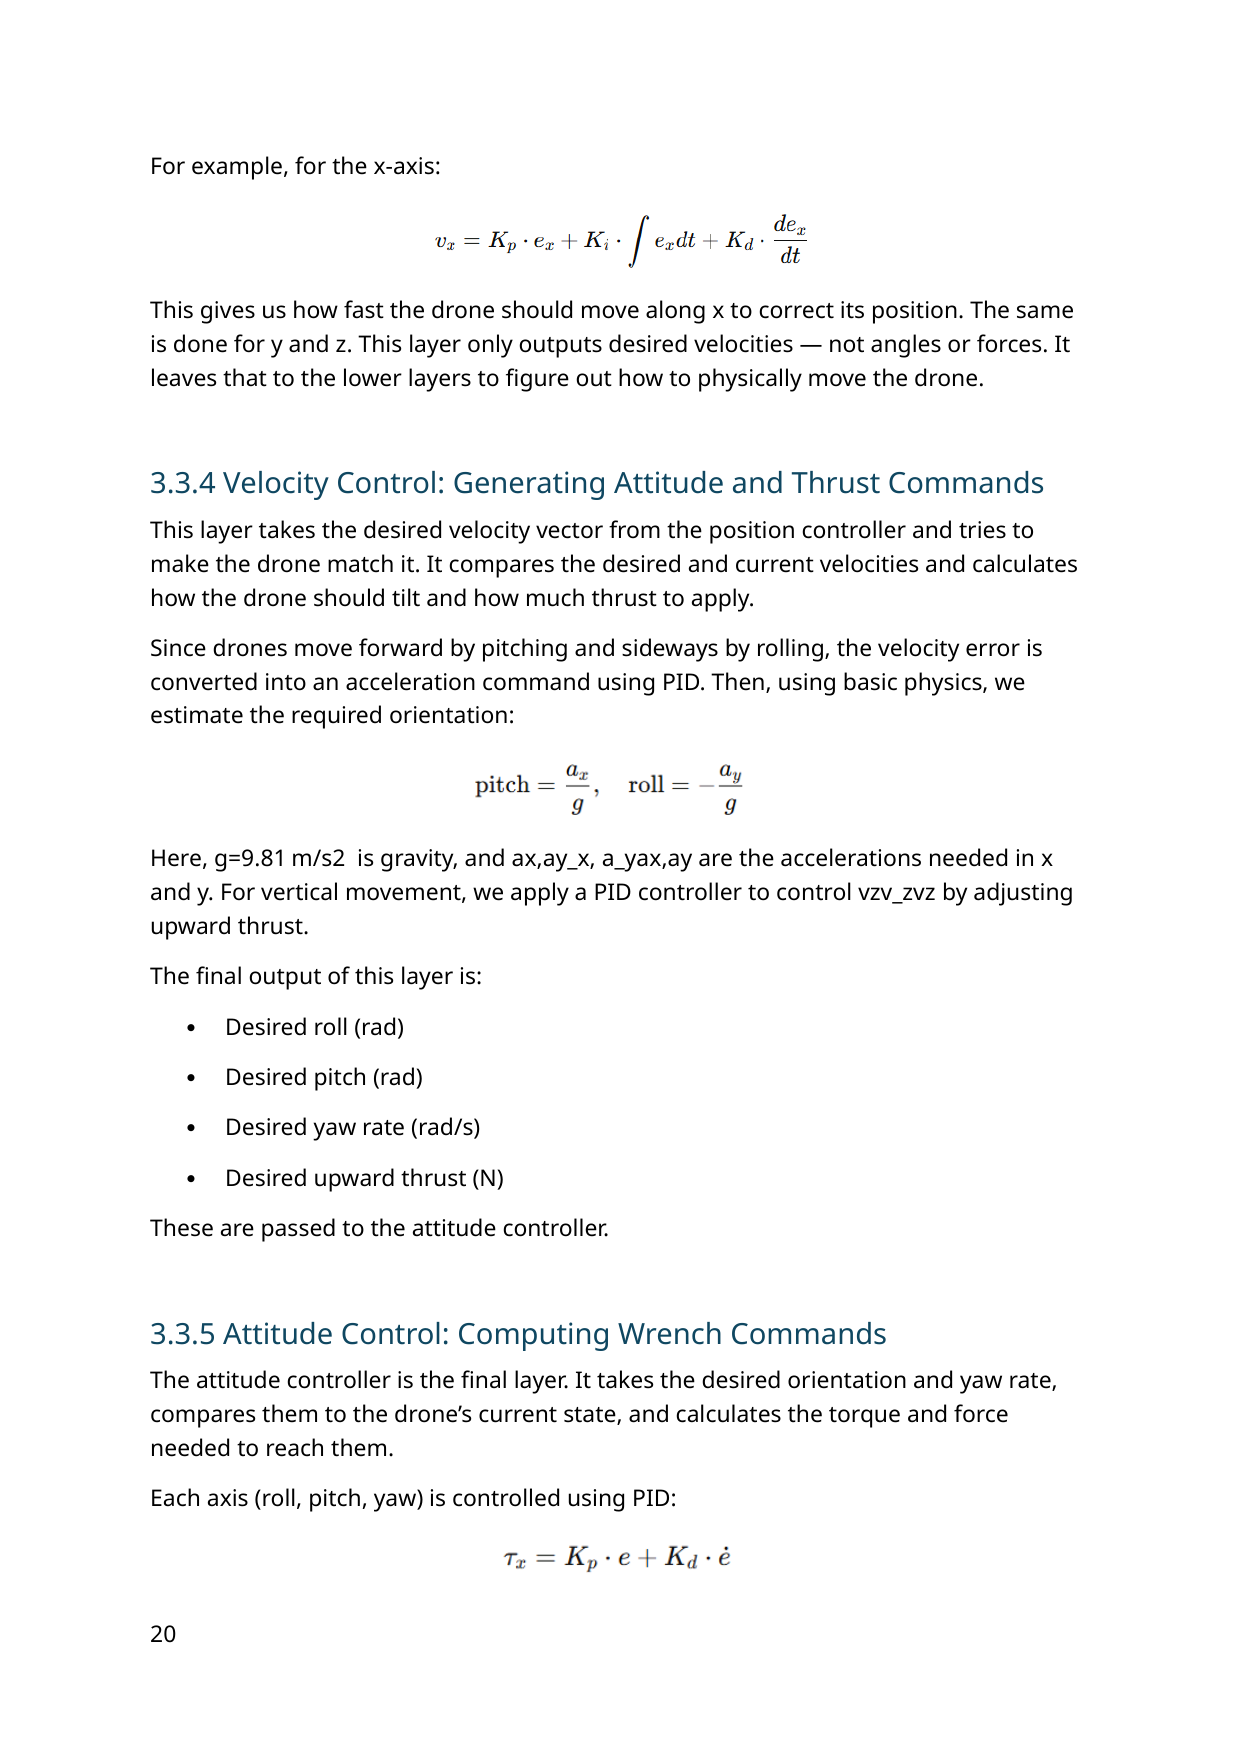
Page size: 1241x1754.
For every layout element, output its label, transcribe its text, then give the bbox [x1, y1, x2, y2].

text The attitude controller is the final layer. It takes the desired orientation and yaw rate, compares them to the drone’s current state, and calculates the torque and force needed to reach them. [150, 1364, 1090, 1463]
picture [460, 749, 780, 823]
list Desired pitch (rad) [187, 1061, 1090, 1092]
picture [497, 1532, 743, 1581]
text Each axis (roll, pitch, yaw) is controlled using PID: [150, 1482, 1090, 1513]
text These are passed to the attitude controller. [150, 1212, 1090, 1243]
text This layer takes the desired velocity vector from the position controller and tries to make the drone match it. It compares the desired and current velocities and calculates how the drone should tilt and how much thrust to apply. [150, 514, 1090, 613]
text The final output of this layer is: [150, 960, 1090, 991]
list Desired upward thrust (N) [187, 1162, 1090, 1193]
subtitle 3.3.5 Attitude Control: Computing Wrench Commands [150, 1313, 1090, 1353]
text Since drones move forward by pitching and sideways by rolling, the velocity error is converted into an acceleration command using PID. Then, using basic physics, we estimate the required orientation: [150, 632, 1090, 731]
text This gives us how fast the drone should move along x to correct its position. The same is done for y and z. This layer only outputs desired velocities — not angles or forces. It leaves that to the lower layers to figure out how to physically move the drone. [150, 294, 1090, 393]
text For example, for the x-axis: [150, 150, 1090, 181]
text Here, g=9.81 m/s2 is gravity, and ax,ay_x, a_yax​,ay​ are the accelerations needed in x and y. For vertical movement, we apply a PID controller to control vzv_zvz​ by adjusting upward thrust. [150, 842, 1090, 941]
subtitle 3.3.4 Velocity Control: Generating Attitude and Thrust Commands [150, 463, 1090, 502]
list Desired roll (rad) [187, 1010, 1090, 1042]
picture [427, 200, 813, 276]
list Desired yaw rate (rad/s) [187, 1111, 1090, 1142]
